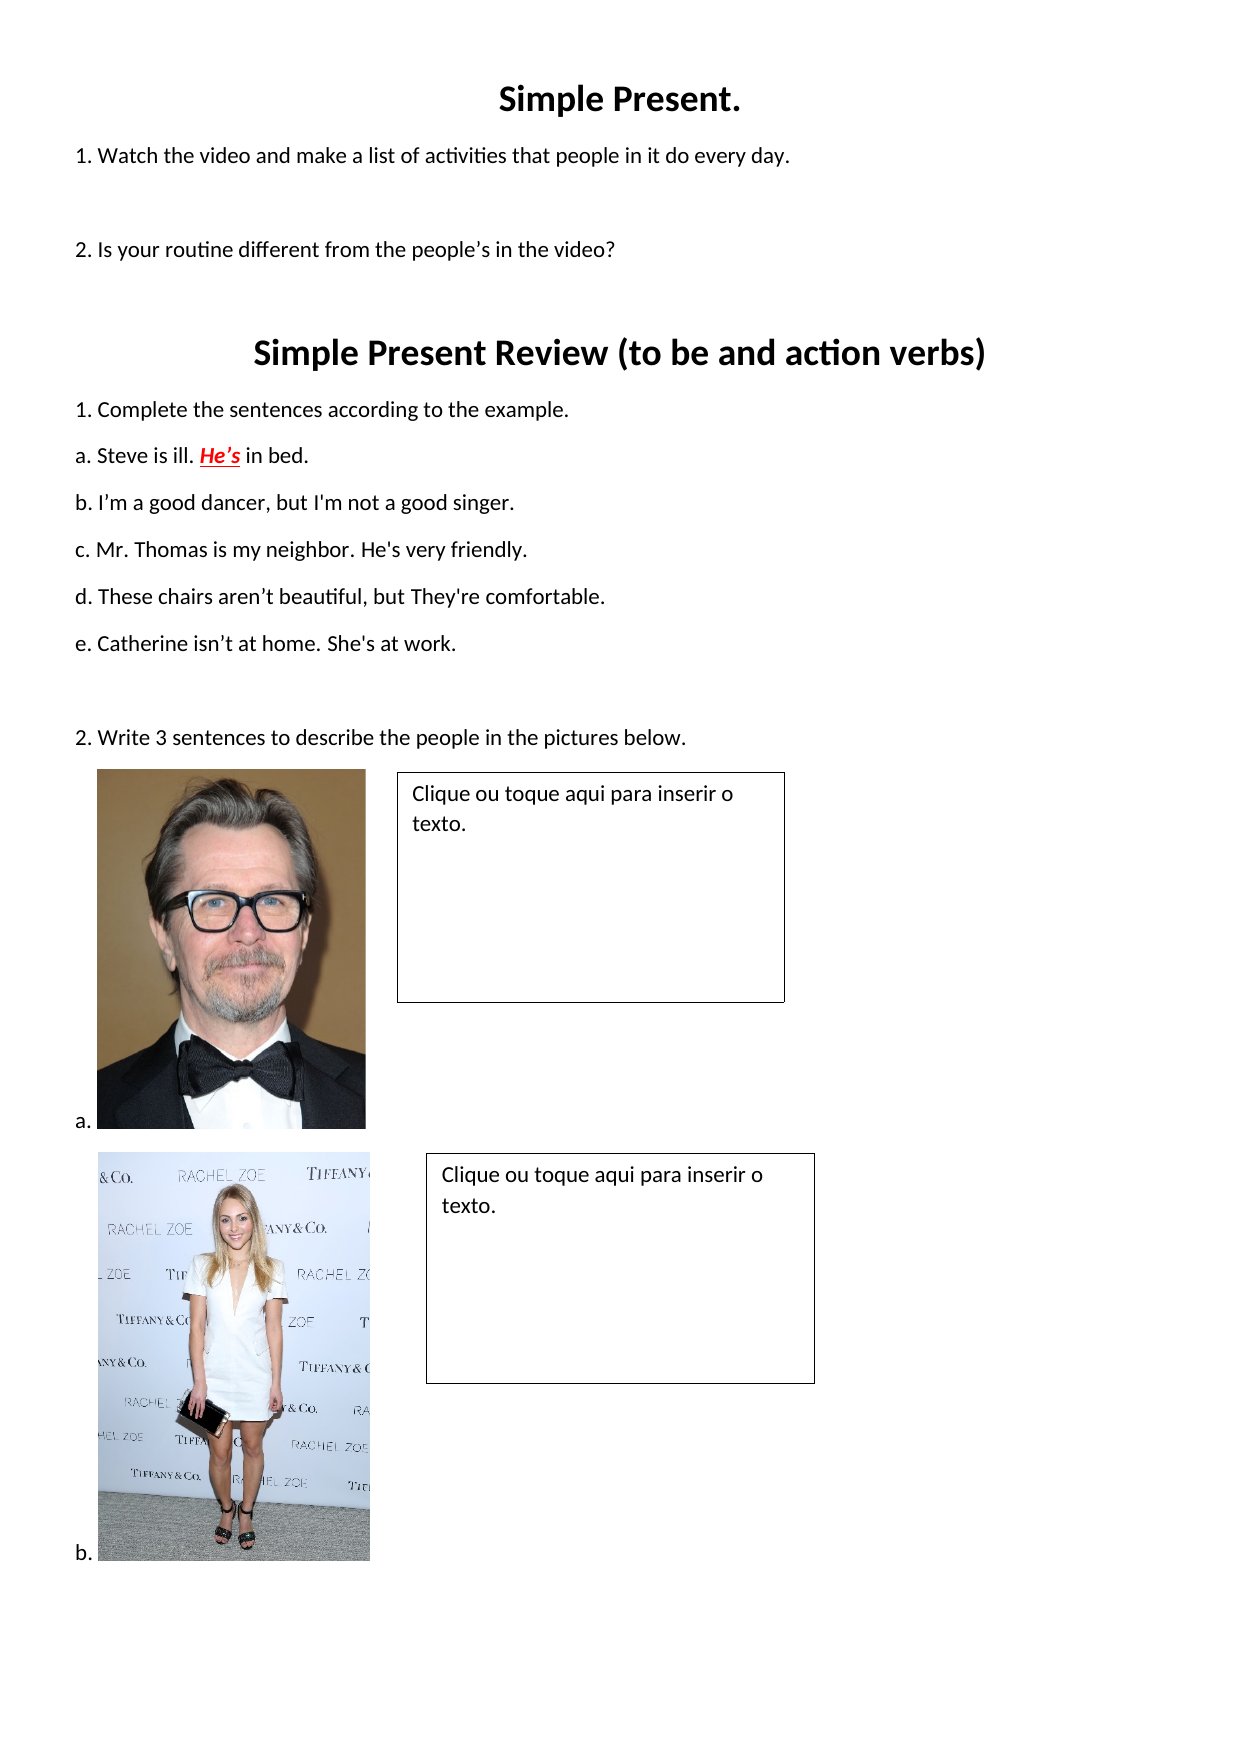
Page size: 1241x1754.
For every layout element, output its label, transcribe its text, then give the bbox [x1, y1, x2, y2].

text b. I’m a good dancer, but I'm not a good singer. [75, 488, 1165, 517]
text Simple Present. [75, 75, 1165, 121]
text b. [75, 1153, 1165, 1566]
picture [97, 769, 366, 1129]
text 1. Complete the sentences according to the example. [75, 395, 1165, 423]
text a. Steve is ill. He’s in bed. [75, 442, 1165, 470]
text 2. Is your routine different from the people’s in the video? [75, 235, 1165, 263]
text e. Catherine isn’t at home. She's at work. [75, 629, 1165, 657]
text 2. Write 3 sentences to describe the people in the pictures below. [75, 723, 1165, 751]
text Simple Present Review (to be and action verbs) [75, 329, 1165, 374]
text a. [75, 770, 1165, 1134]
text c. Mr. Thomas is my neighbor. He's very friendly. [75, 535, 1165, 563]
text 1. Watch the video and make a list of activities that people in it do every day. [75, 141, 1165, 169]
text d. These chairs aren’t beautiful, but They're comfortable. [75, 582, 1165, 610]
picture [98, 1152, 370, 1561]
